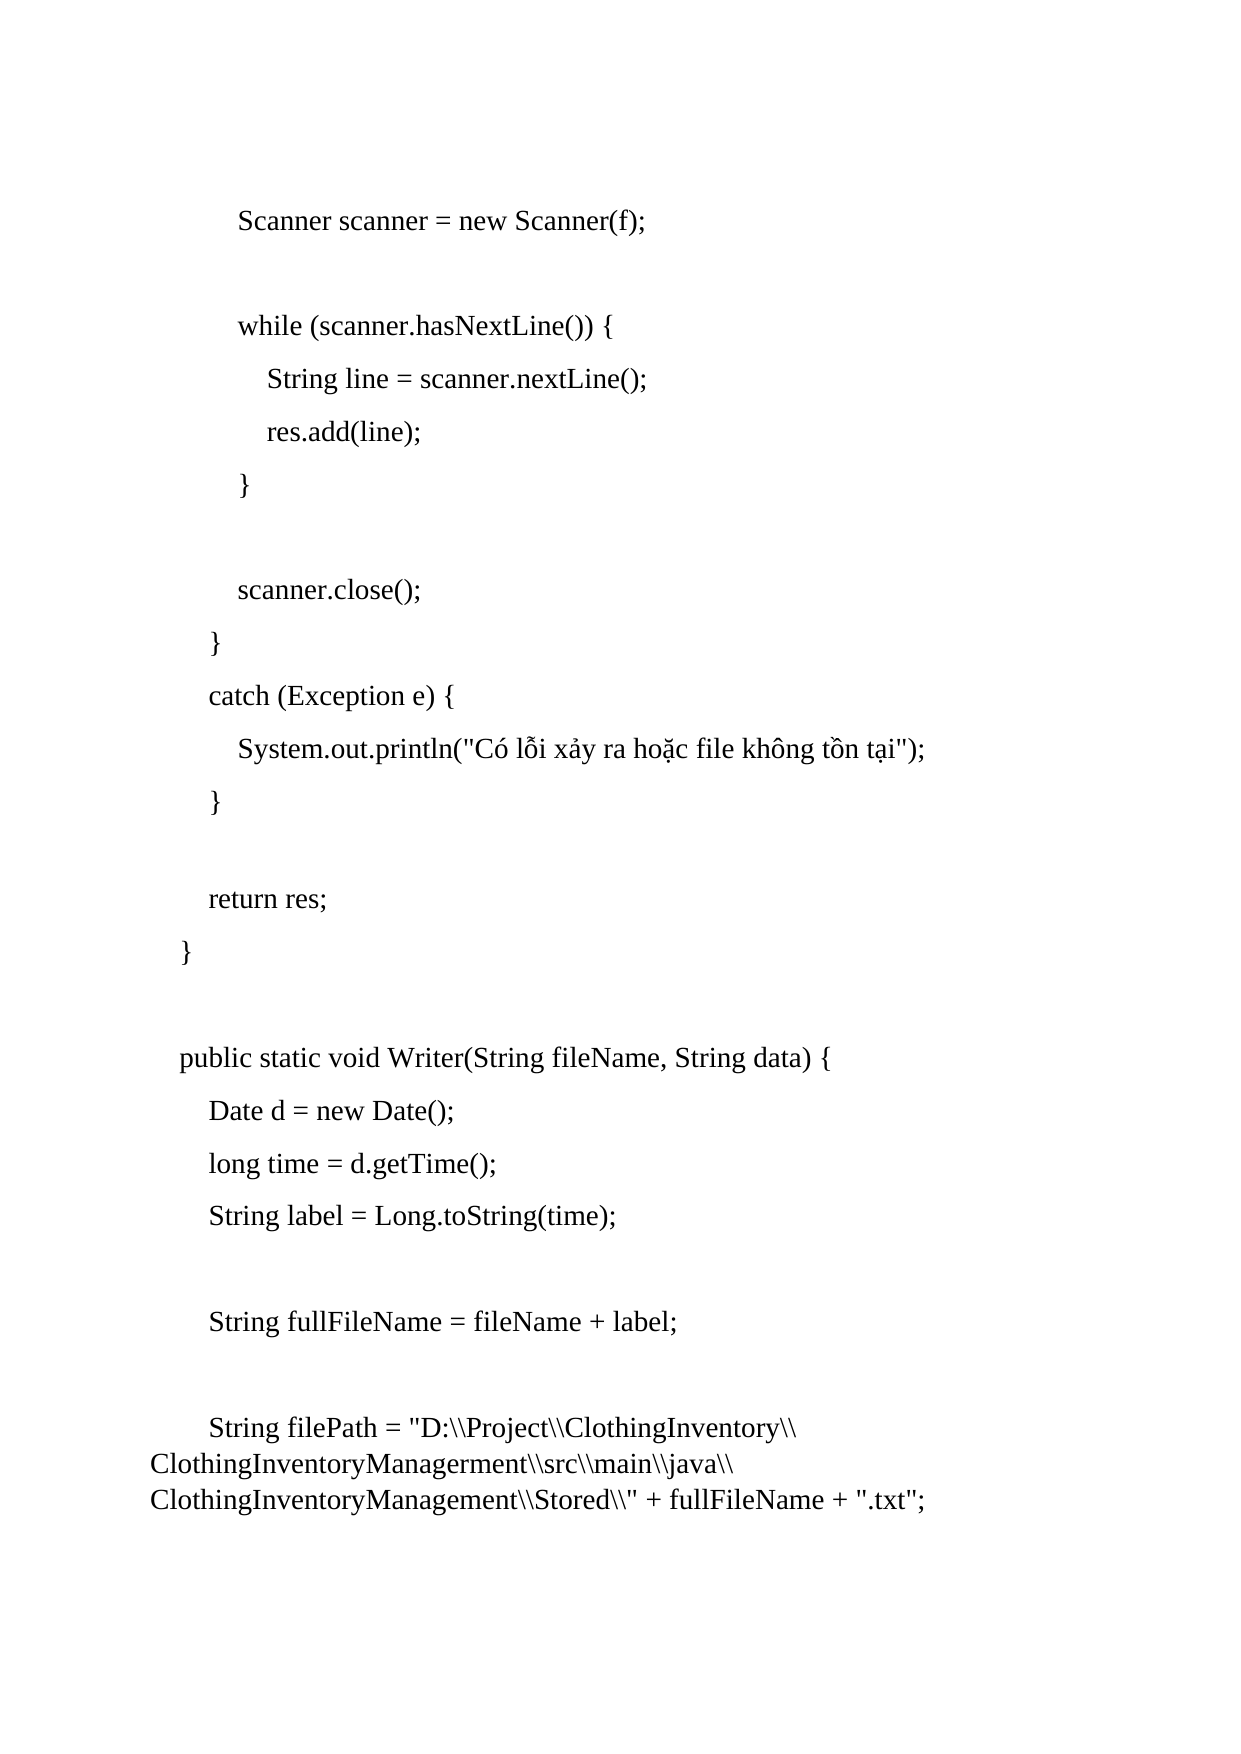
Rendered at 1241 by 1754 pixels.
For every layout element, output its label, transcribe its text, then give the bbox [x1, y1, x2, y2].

text Date d = new Date(); [150, 1093, 1090, 1126]
text Scanner scanner = new Scanner(f); [150, 203, 1090, 236]
text scanner.close(); [150, 572, 1090, 606]
text String fullFileName = fileName + label; [150, 1304, 1090, 1338]
text String filePath = "D:\\Project\\ClothingInventory\\ClothingInventoryManagerment\\src\\main\\java\\ClothingInventoryManagement\\Stored\\" + fullFileName + ".txt"; [150, 1410, 1090, 1516]
text catch (Exception e) { [150, 678, 1090, 712]
text while (scanner.hasNextLine()) { [150, 308, 1090, 342]
text String line = scanner.nextLine(); [150, 361, 1090, 395]
text System.out.println("Có lỗi xảy ra hoặc file không tồn tại"); [150, 731, 1090, 764]
text } [150, 784, 1090, 817]
text } [150, 934, 1090, 968]
text res.add(line); [150, 414, 1090, 448]
text String label = Long.toString(time); [150, 1198, 1090, 1232]
text long time = d.getTime(); [150, 1146, 1090, 1179]
text } [150, 467, 1090, 500]
text } [150, 625, 1090, 659]
text return res; [150, 882, 1090, 915]
text public static void Writer(String fileName, String data) { [150, 1040, 1090, 1074]
